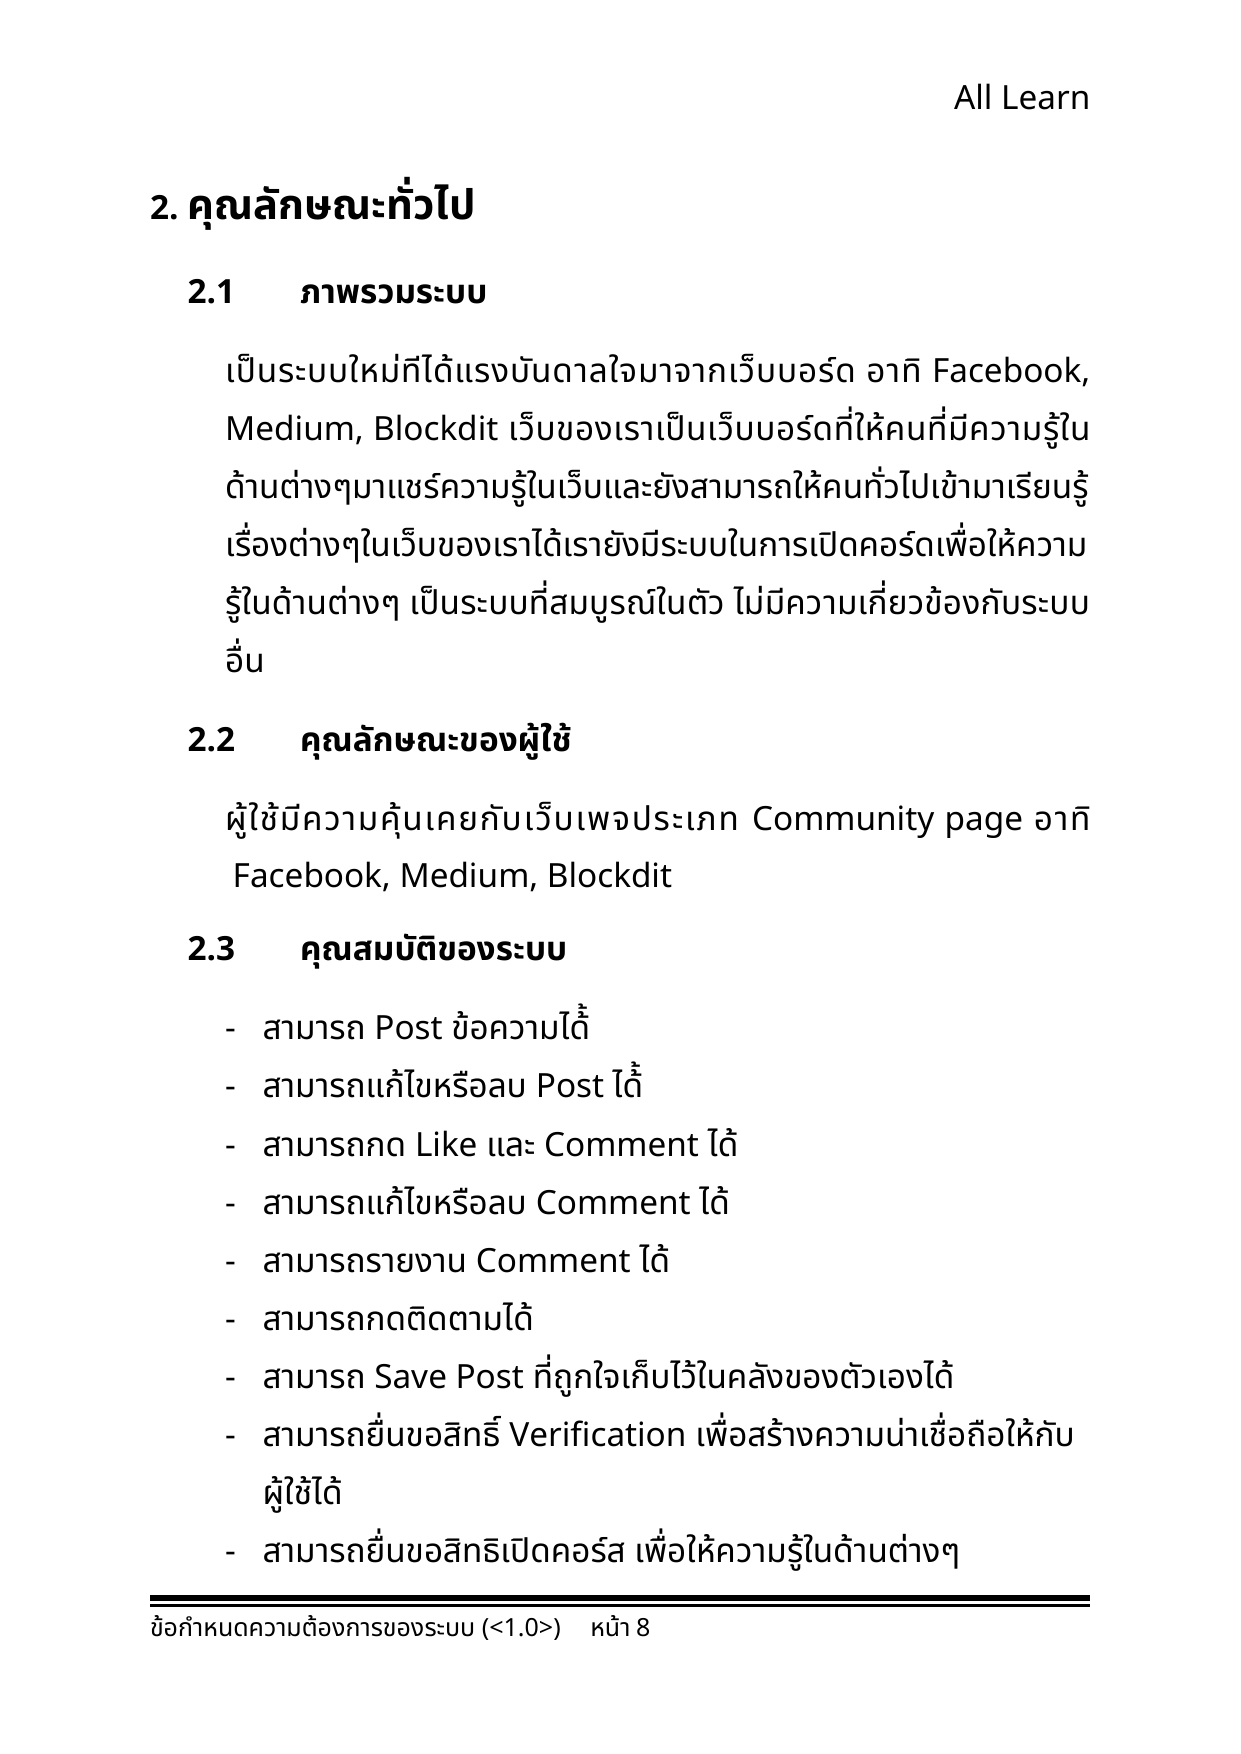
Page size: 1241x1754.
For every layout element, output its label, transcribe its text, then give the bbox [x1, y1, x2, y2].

list สามารถรายงาน Comment ได้ [225, 1237, 1090, 1287]
list สามารถกดติดตามได้ [225, 1295, 1090, 1345]
list สามารถแก้ไขหรือลบ Comment ได้ [225, 1178, 1090, 1229]
list สามารถ Save Post ที่ถูกใจเก็บไว้ในคลังของตัวเองได้ [225, 1353, 1090, 1403]
subtitle ภาพรวมระบบ [187, 268, 1090, 319]
list สามารถกด Like และ Comment ได้ [225, 1120, 1090, 1171]
list สามารถยื่นขอสิทธิ์ Verification เพื่อสร้างความน่าเชื่อถือให้กับผู้ใช้ได้ [225, 1411, 1090, 1519]
text ผู้ใช้มีความคุ้นเคยกับเว็บเพจประเภท Community page อาทิ Facebook, Medium, Blockdit [225, 795, 1090, 898]
subtitle คุณลักษณะของผู้ใช้ [187, 716, 1090, 766]
list สามารถแก้ไขหรือลบ Post ได้้ [225, 1062, 1090, 1113]
subtitle คุณสมบัติของระบบ [187, 925, 1090, 976]
text เป็นระบบใหม่ทีได้แรงบันดาลใจมาจากเว็บบอร์ด อาทิ Facebook, Medium, Blockdit เว็บของเราเป็นเว็บบอร์ดที่ให้คนที่มีความรู้ในด้านต่างๆมาแชร์ความรู้ในเว็บและยังสามารถให้คนทั่วไปเข้ามาเรียนรู้เรื่องต่างๆในเว็บของเราได้เรายังมีระบบในการเปิดคอร์ดเพื่อให้ความรู้ในด้านต่างๆ เป็นระบบที่สมบูรณ์ในตัว ไม่มีความเกี่ยวข้องกับระบบอื่น [225, 347, 1090, 687]
list สามารถ Post ข้อความได้้ [225, 1004, 1090, 1055]
subtitle คุณลักษณะทั่วไป [150, 175, 1090, 238]
list สามารถยื่นขอสิทธิเปิดคอร์ส เพื่อให้ความรู้ในด้านต่างๆ [225, 1527, 1090, 1578]
